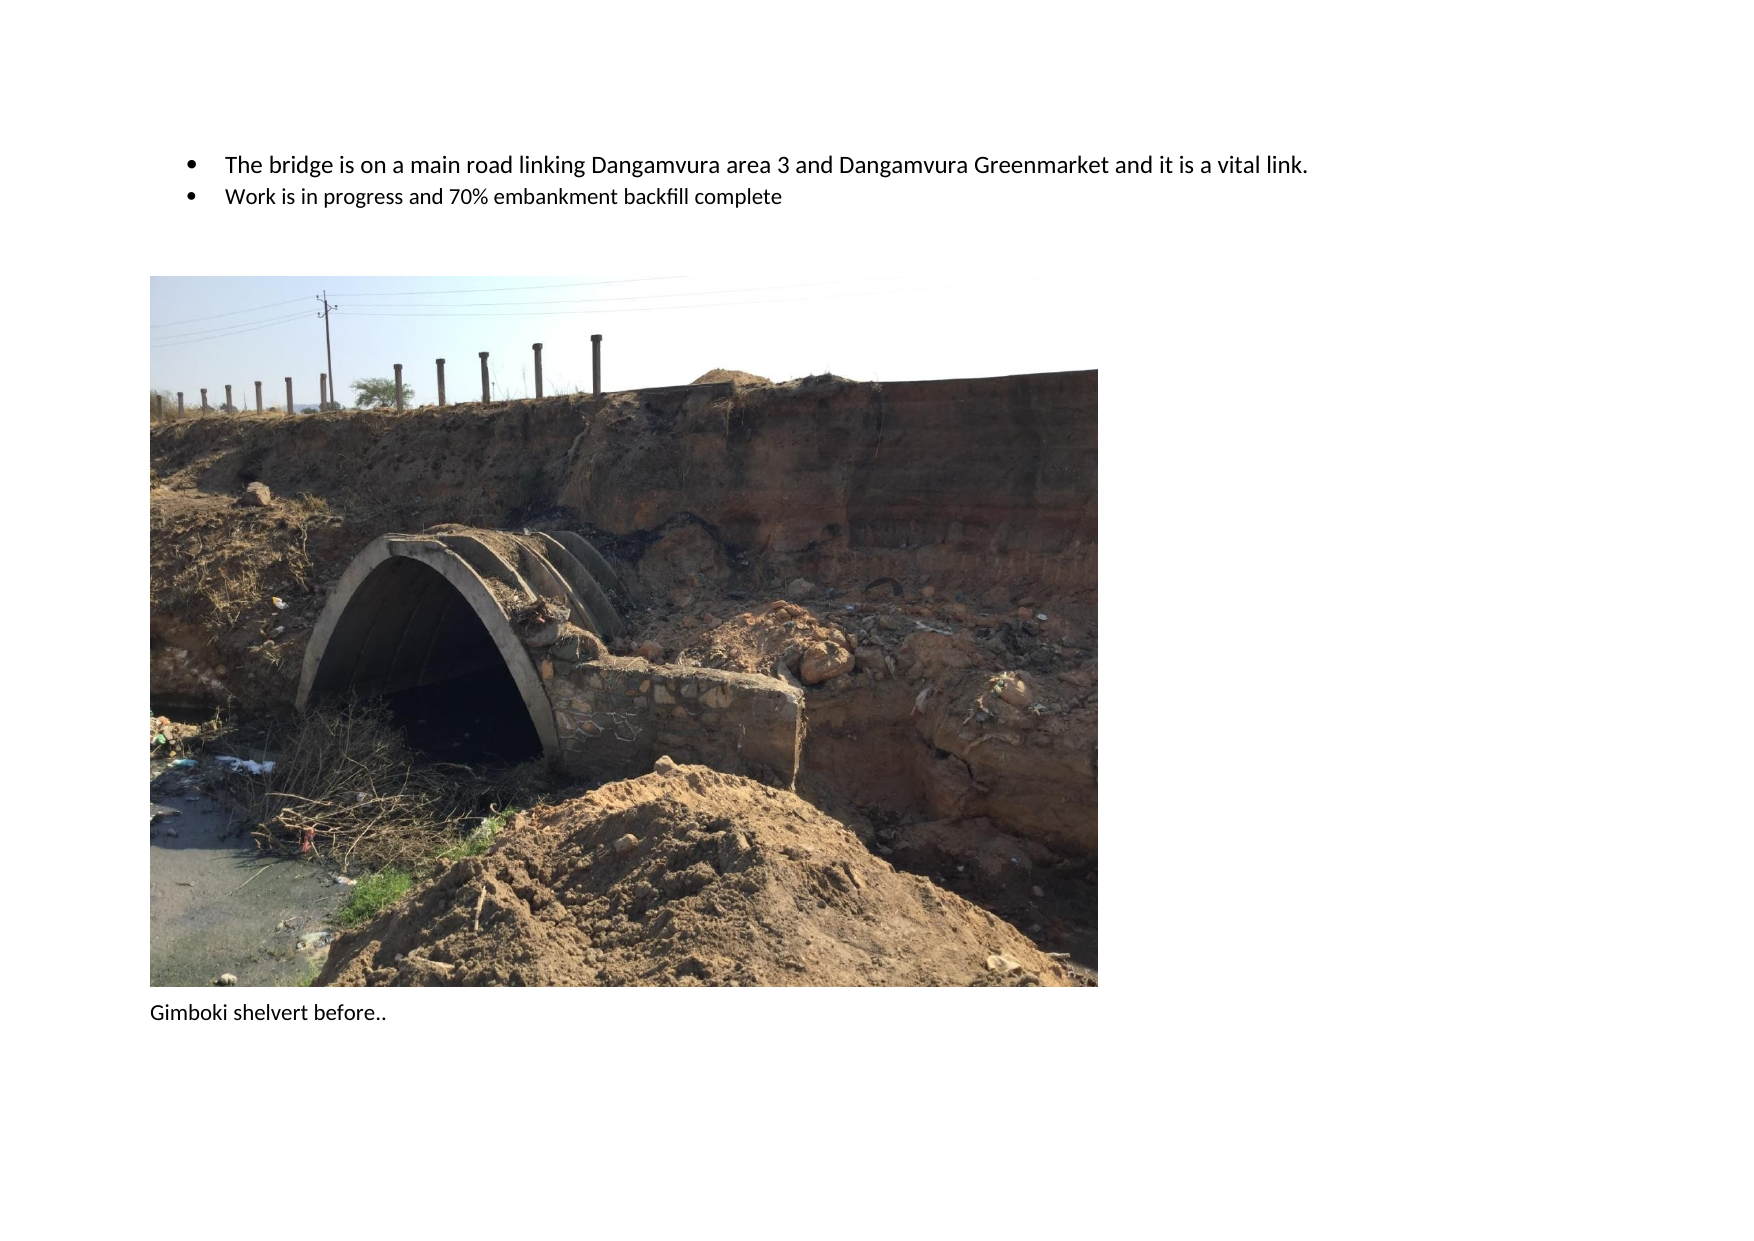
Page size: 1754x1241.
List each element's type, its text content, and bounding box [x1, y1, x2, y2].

picture [150, 276, 1098, 987]
list The bridge is on a main road linking Dangamvura area 3 and Dangamvura Greenmarket and it is a vital link. [187, 149, 1712, 180]
list Work is in progress and 70% embankment backfill complete [187, 182, 1712, 210]
